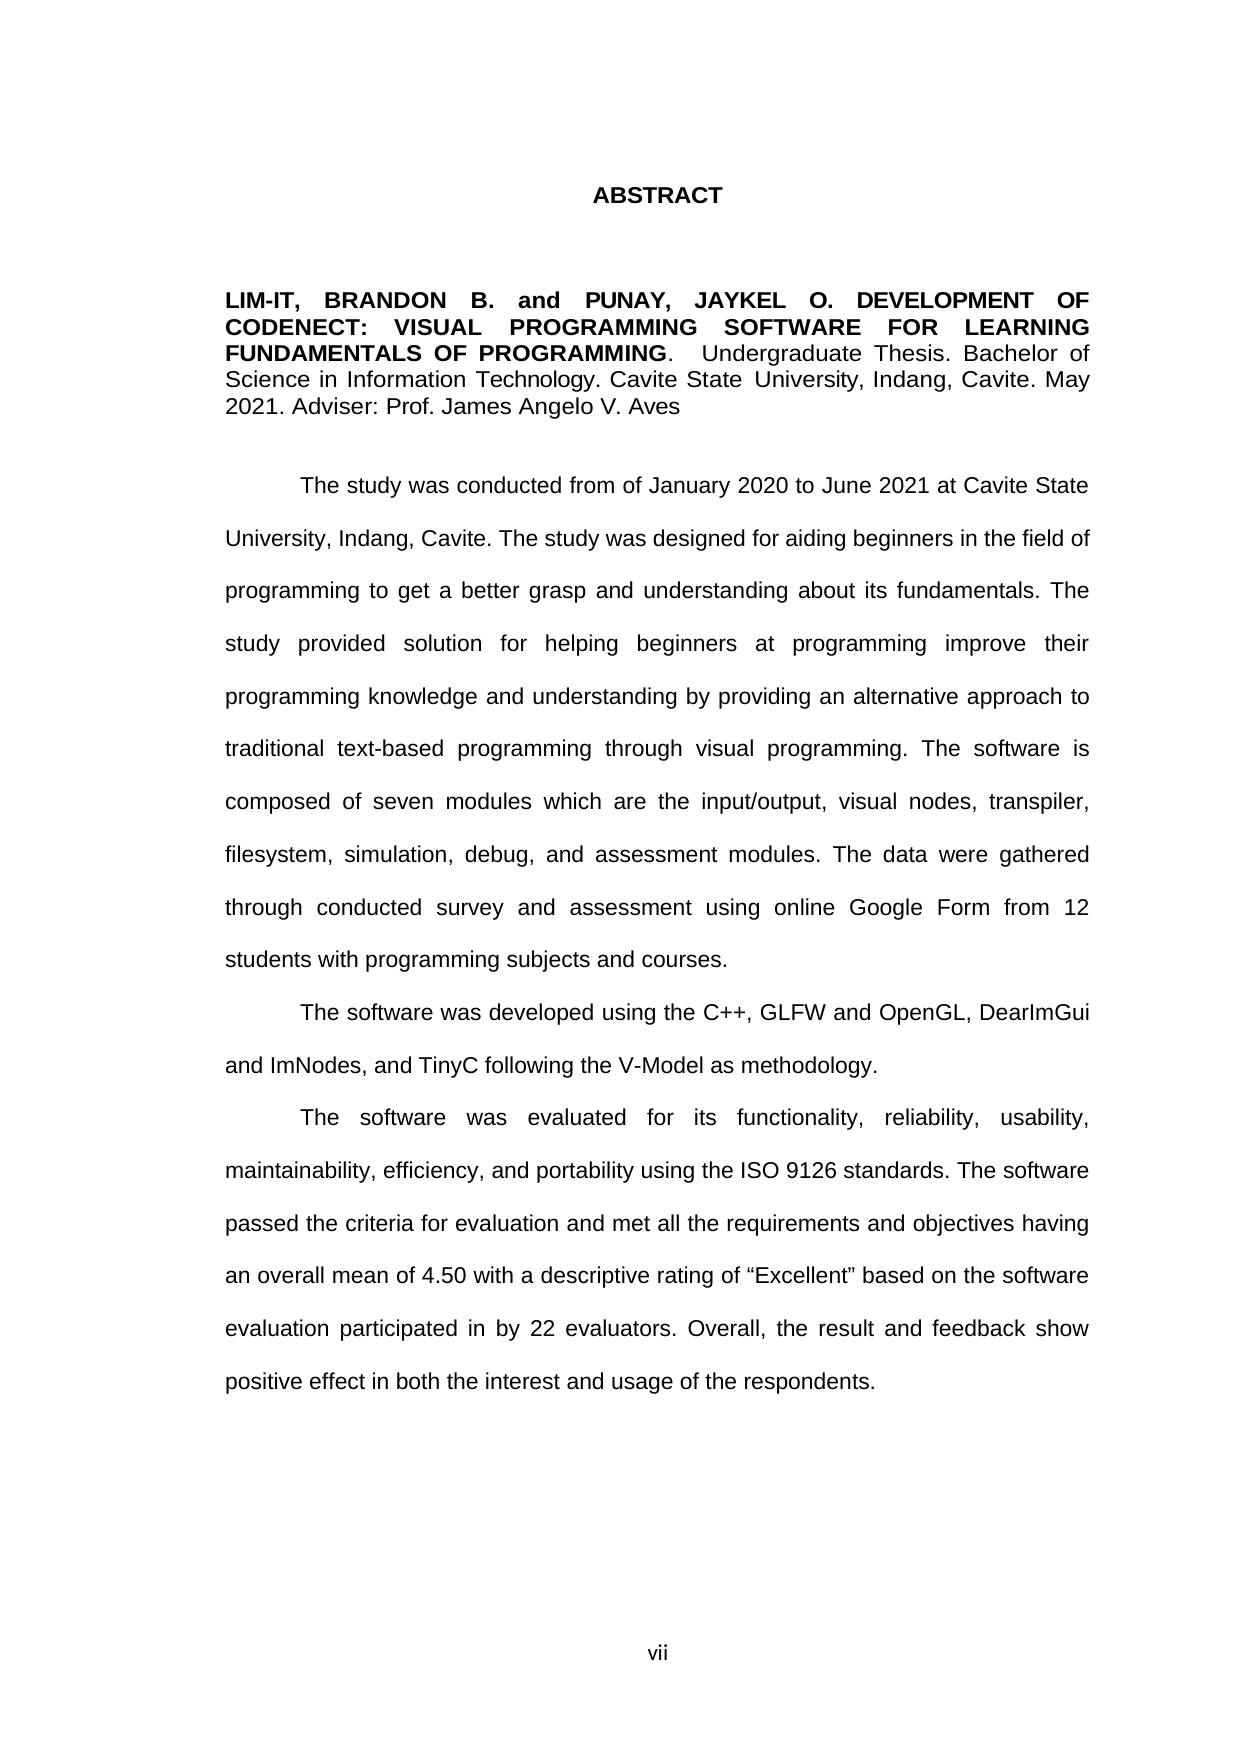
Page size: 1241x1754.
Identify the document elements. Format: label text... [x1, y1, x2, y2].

text The study was conducted from of January 2020 to June 2021 at Cavite State University, Indang, Cavite. The study was designed for aiding beginners in the field of programming to get a better grasp and understanding about its fundamentals. The study provided solution for helping beginners at programming improve their programming knowledge and understanding by providing an alternative approach to traditional text-based programming through visual programming. The software is composed of seven modules which are the input/output, visual nodes, transpiler, filesystem, simulation, debug, and assessment modules. The data were gathered through conducted survey and assessment using online Google Form from 12 students with programming subjects and courses. [225, 472, 1090, 973]
text The software was evaluated for its functionality, reliability, usability, maintainability, efficiency, and portability using the ISO 9126 standards. The software passed the criteria for evaluation and met all the requirements and objectives having an overall mean of 4.50 with a descriptive rating of “Excellent” based on the software evaluation participated in by 22 evaluators. Overall, the result and feedback show positive effect in both the interest and usage of the respondents. [225, 1104, 1090, 1394]
text The software was developed using the C++, GLFW and OpenGL, DearImGui and ImNodes, and TinyC following the V-Model as methodology. [225, 999, 1090, 1078]
text ABSTRACT [225, 182, 1090, 208]
text LIM-IT, BRANDON B. and PUNAY, JAYKEL O. DEVELOPMENT OF CODENECT: VISUAL PROGRAMMING SOFTWARE FOR LEARNING FUNDAMENTALS OF PROGRAMMING. Undergraduate Thesis. Bachelor of Science in Information Technology. Cavite State University, Indang, Cavite. May 2021. Adviser: Prof. James Angelo V. Aves [225, 287, 1090, 419]
